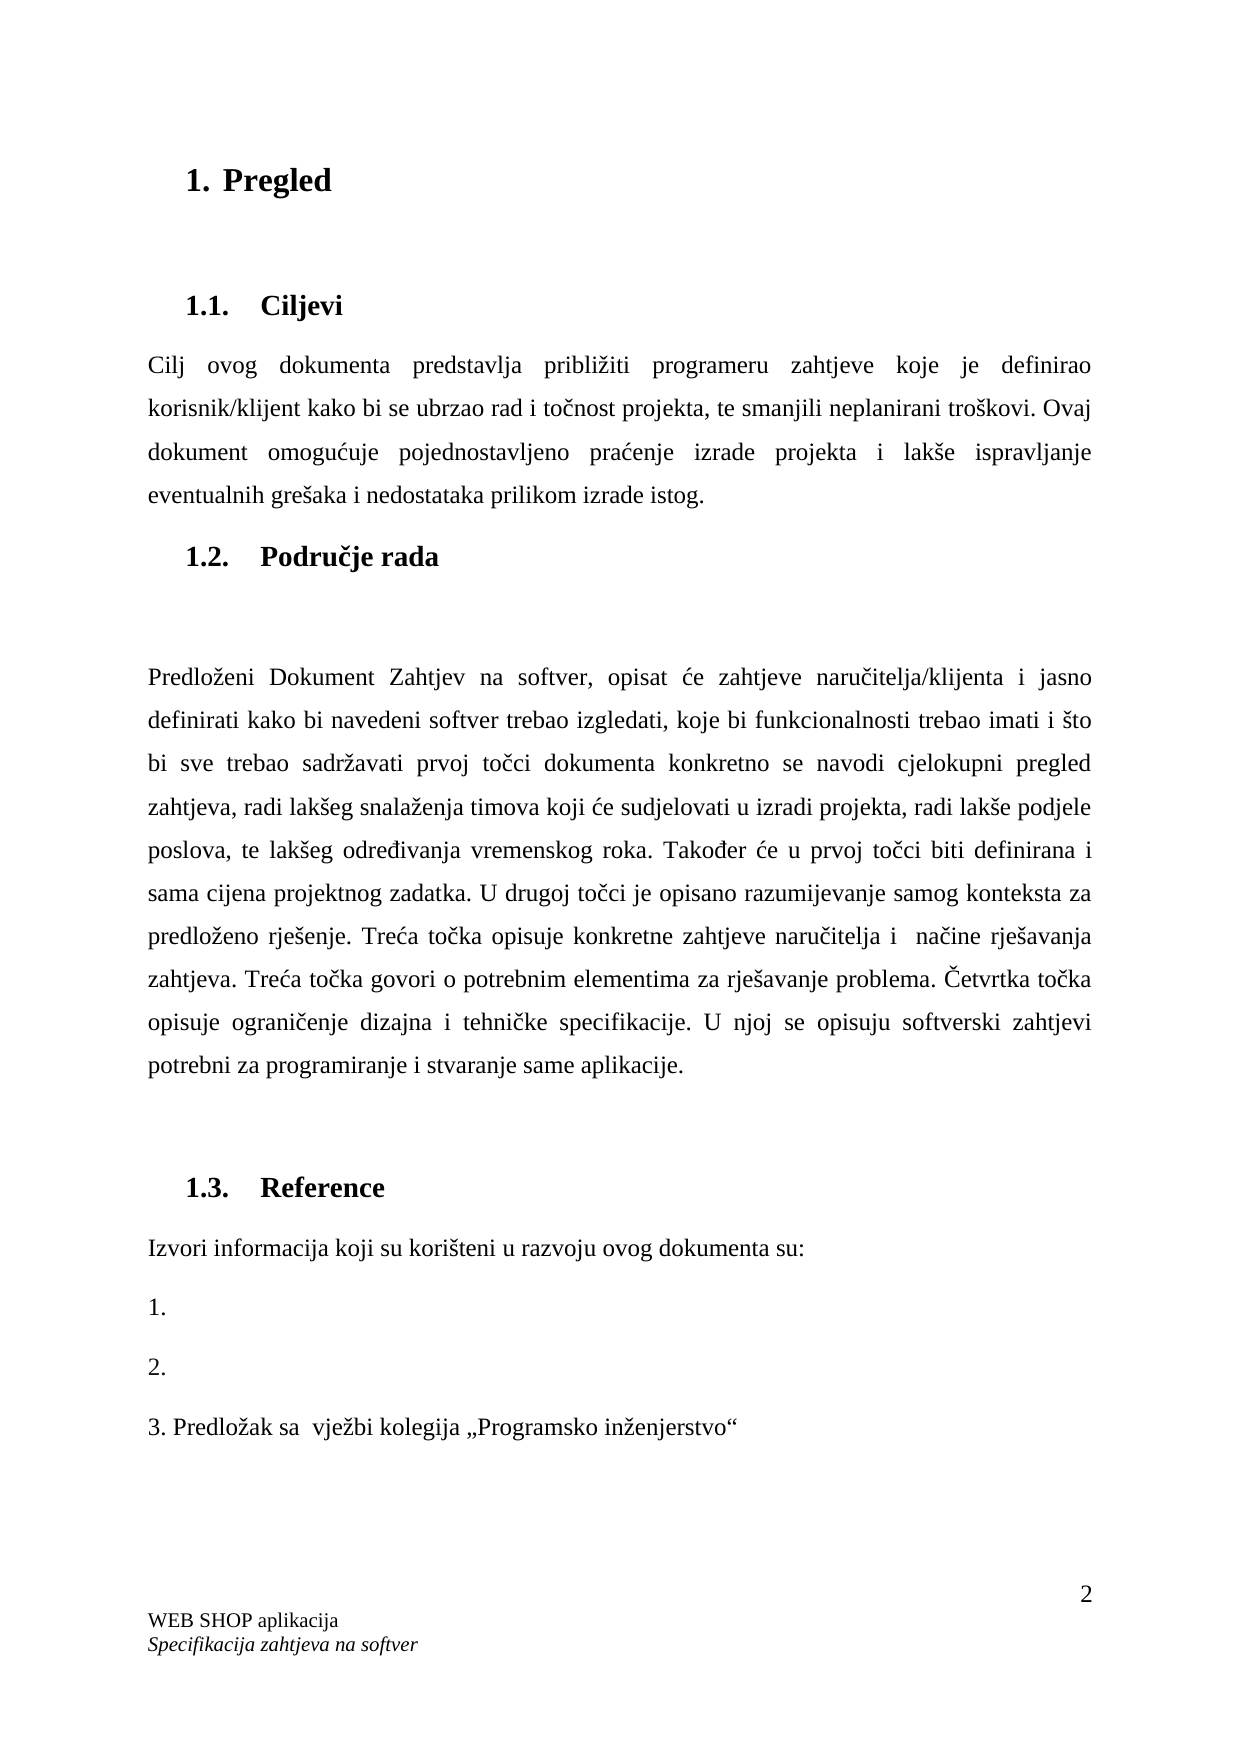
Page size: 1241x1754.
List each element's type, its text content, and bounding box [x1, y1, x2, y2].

subtitle Ciljevi [185, 288, 1093, 321]
text 1. [148, 1292, 1093, 1321]
text 2. [148, 1352, 1093, 1381]
subtitle Reference [185, 1170, 1093, 1203]
subtitle Pregled [185, 160, 1093, 198]
subtitle Područje rada [185, 539, 1093, 573]
text Cilj ovog dokumenta predstavlja približiti programeru zahtjeve koje je definirao korisnik/klijent kako bi se ubrzao rad i točnost projekta, te smanjili neplanirani troškovi. Ovaj dokument omogućuje pojednostavljeno praćenje izrade projekta i lakše ispravljanje eventualnih grešaka i nedostataka prilikom izrade istog. [148, 350, 1093, 508]
text 3. Predložak sa vježbi kolegija „Programsko inženjerstvo“ [148, 1412, 1093, 1441]
text Izvori informacija koji su korišteni u razvoju ovog dokumenta su: [148, 1233, 1093, 1261]
text Predloženi Dokument Zahtjev na softver, opisat će zahtjeve naručitelja/klijenta i jasno definirati kako bi navedeni softver trebao izgledati, koje bi funkcionalnosti trebao imati i što bi sve trebao sadržavati prvoj točci dokumenta konkretno se navodi cjelokupni pregled zahtjeva, radi lakšeg snalaženja timova koji će sudjelovati u izradi projekta, radi lakše podjele poslova, te lakšeg određivanja vremenskog roka. Također će u prvoj točci biti definirana i sama cijena projektnog zadatka. U drugoj točci je opisano razumijevanje samog konteksta za predloženo rješenje. Treća točka opisuje konkretne zahtjeve naručitelja i načine rješavanja zahtjeva. Treća točka govori o potrebnim elementima za rješavanje problema. Četvrtka točka opisuje ograničenje dizajna i tehničke specifikacije. U njoj se opisuju softverski zahtjevi potrebni za programiranje i stvaranje same aplikacije. [148, 662, 1093, 1079]
